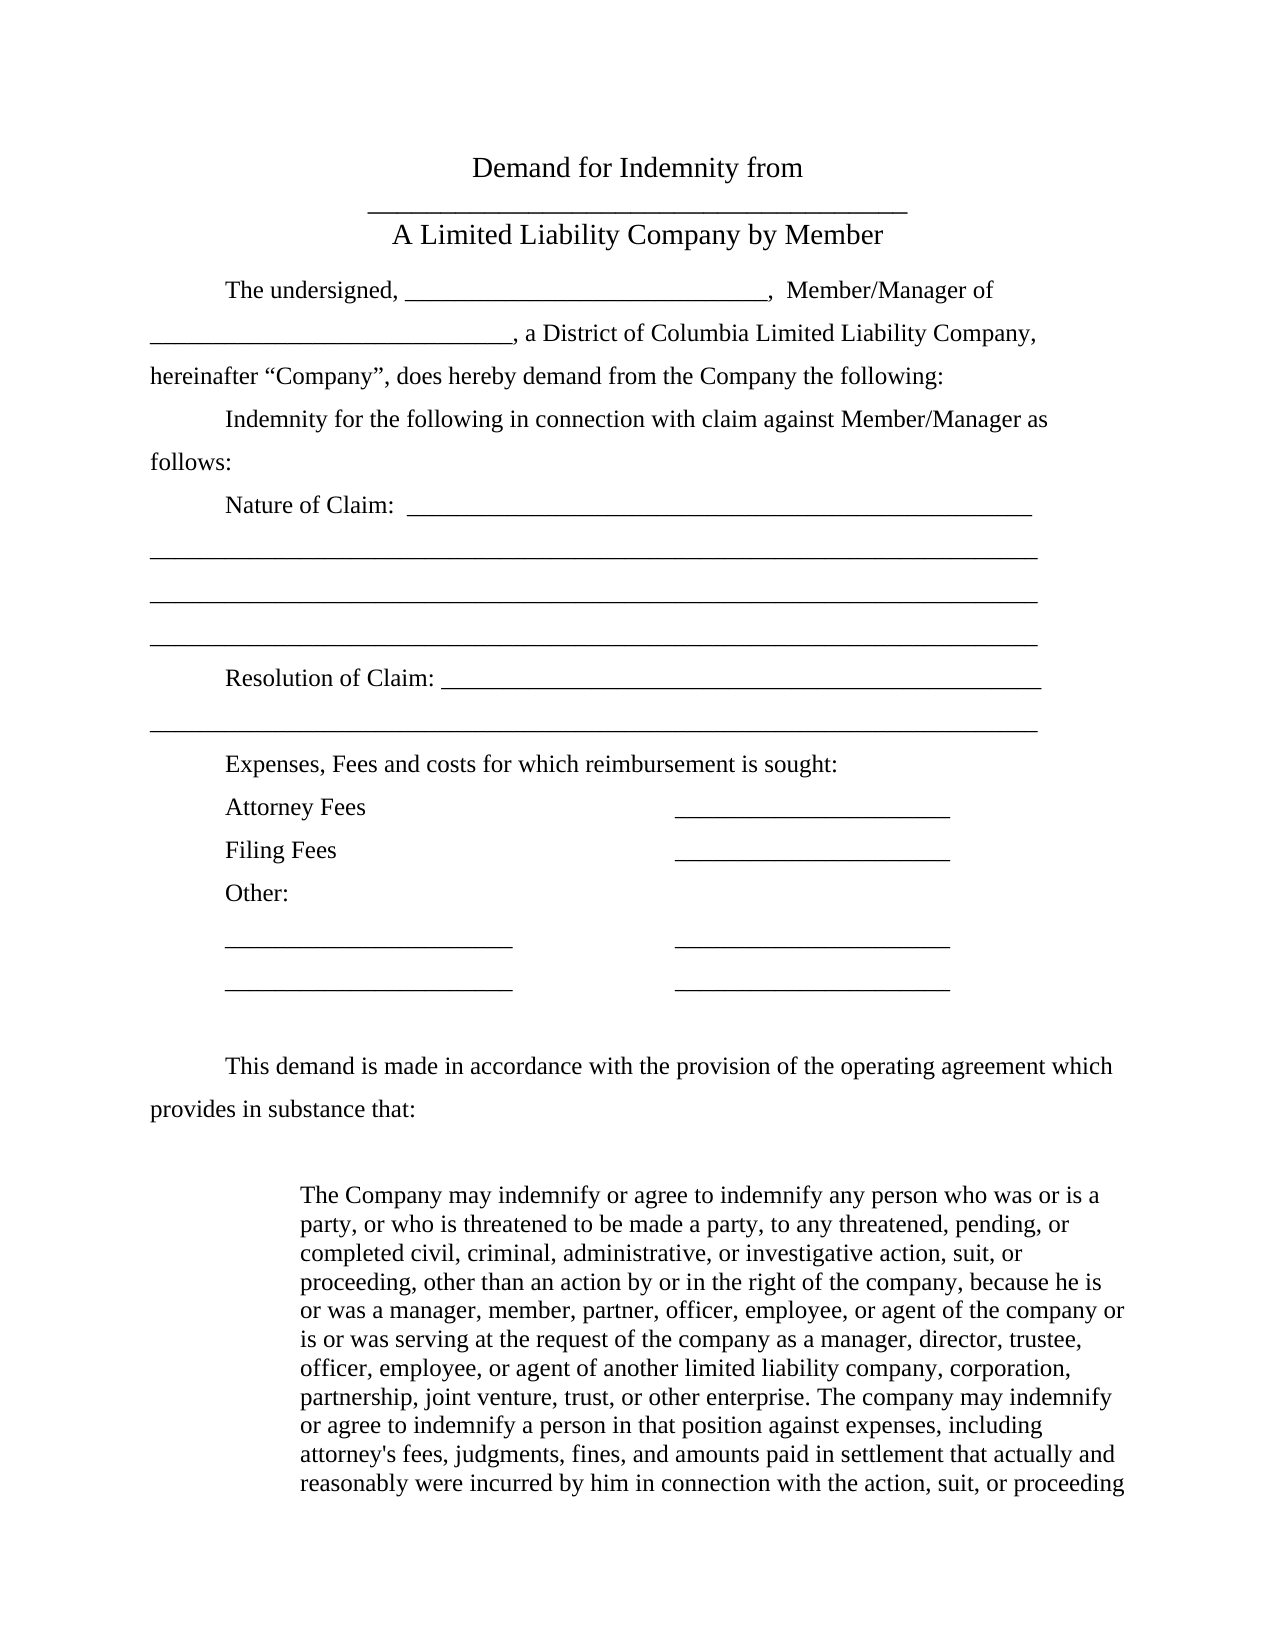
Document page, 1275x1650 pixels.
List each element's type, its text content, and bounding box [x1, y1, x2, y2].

text This demand is made in accordance with the provision of the operating agreement which provides in substance that: [150, 1051, 1125, 1123]
text _______________________ ______________________ [150, 965, 1125, 993]
text Attorney Fees ______________________ [150, 792, 1125, 821]
text _____________________________________ [150, 183, 1125, 217]
text _______________________ ______________________ [150, 922, 1125, 950]
text Nature of Claim: __________________________________________________ [150, 490, 1125, 519]
text Expenses, Fees and costs for which reimbursement is sought: [150, 749, 1125, 778]
text _______________________________________________________________________ [150, 577, 1125, 605]
text _______________________________________________________________________ [150, 620, 1125, 648]
text _______________________________________________________________________ [150, 706, 1125, 735]
text The undersigned, _____________________________, Member/Manager of _____________________________, a District of Limited Liability Company, hereinafter “Company”, does hereby demand from the Company the following: [150, 275, 1125, 390]
text Indemnity for the following in connection with claim against Member/Manager as follows: [150, 404, 1125, 476]
text Other: [150, 878, 1125, 907]
text _______________________________________________________________________ [150, 533, 1125, 562]
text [300, 1180, 1125, 1497]
subtitle A Limited Liability Company by Member [150, 217, 1125, 251]
text Resolution of Claim: ________________________________________________ [150, 663, 1125, 692]
subtitle Demand for Indemnity from [150, 150, 1125, 183]
text Filing Fees ______________________ [150, 835, 1125, 864]
